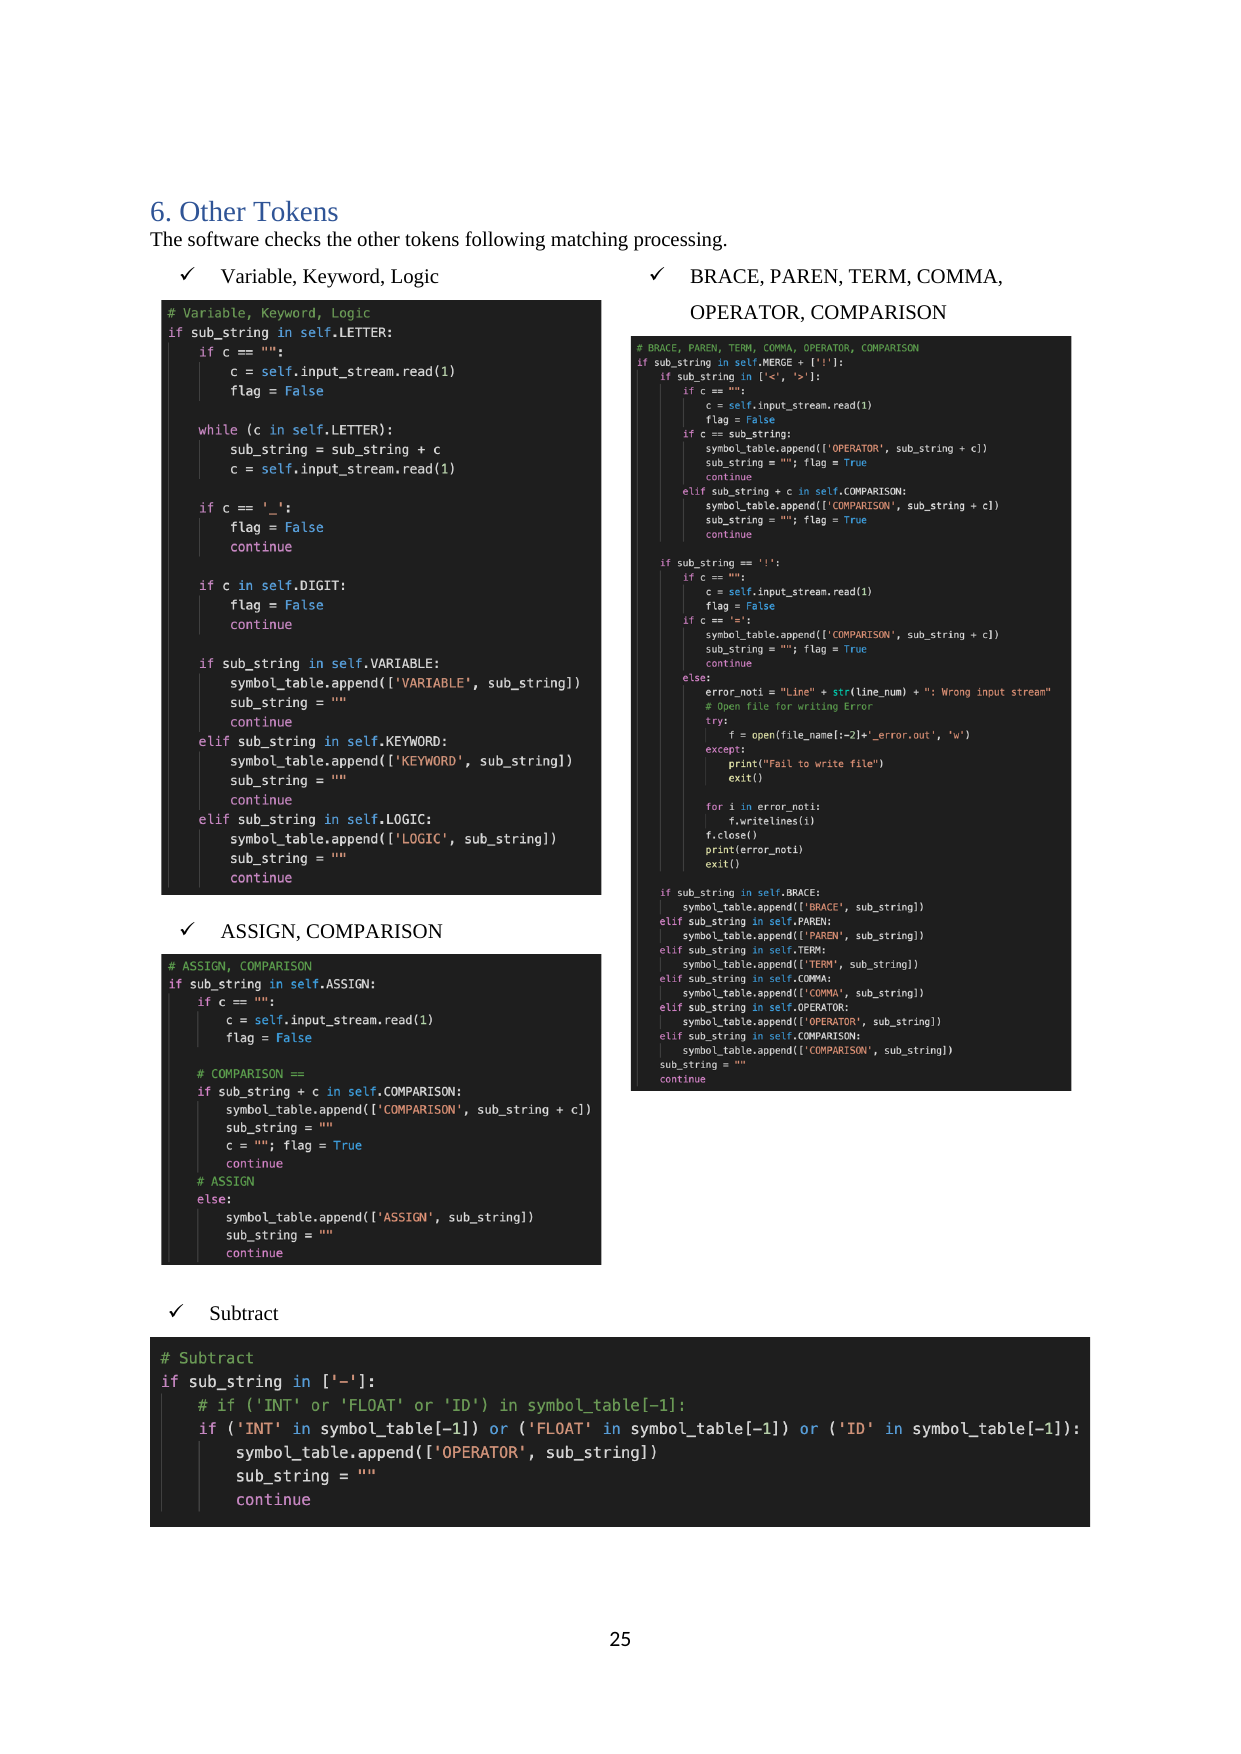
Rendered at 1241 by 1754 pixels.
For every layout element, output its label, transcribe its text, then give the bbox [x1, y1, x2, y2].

picture [150, 1337, 1091, 1527]
picture [161, 300, 602, 895]
picture [630, 336, 1072, 1091]
list Subtract [167, 1301, 1090, 1325]
table_header BRACE, PAREN, TERM, COMMA, OPERATOR, COMPARISON [620, 264, 1089, 1264]
text The software checks the other tokens following matching processing. [150, 227, 1090, 251]
picture [161, 954, 602, 1265]
table_header Variable, Keyword, Logic ASSIGN, COMPARISON [150, 264, 619, 1264]
subtitle 6. Other Tokens [150, 194, 1090, 227]
